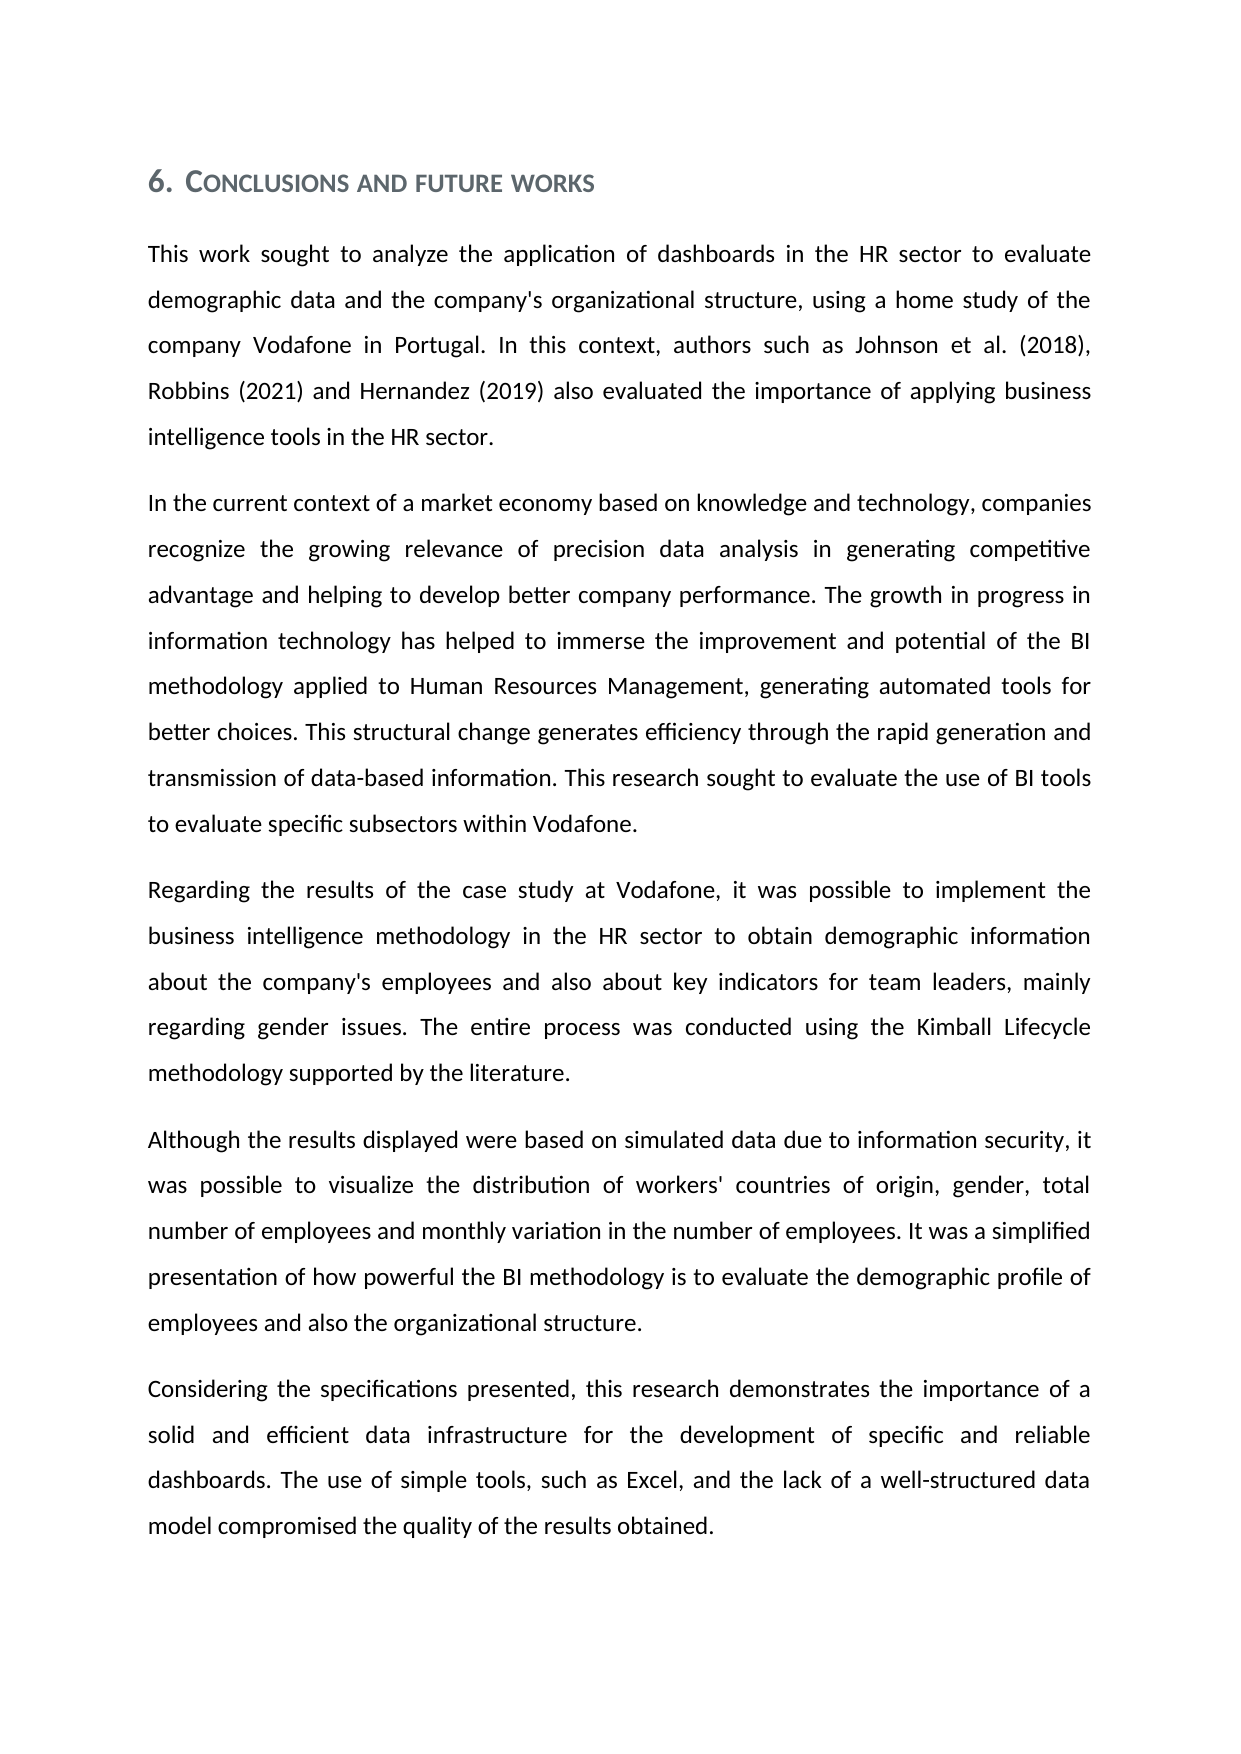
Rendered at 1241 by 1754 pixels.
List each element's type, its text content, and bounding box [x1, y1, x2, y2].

text Although the results displayed were based on simulated data due to information security, it was possible to visualize the distribution of workers' countries of origin, gender, total number of employees and monthly variation in the number of employees. It was a simplified presentation of how powerful the BI methodology is to evaluate the demographic profile of employees and also the organizational structure. [148, 1124, 1092, 1337]
text In the current context of a market economy based on knowledge and technology, companies recognize the growing relevance of precision data analysis in generating competitive advantage and helping to develop better company performance. The growth in progress in information technology has helped to immerse the improvement and potential of the BI methodology applied to Human Resources Management, generating automated tools for better choices. This structural change generates efficiency through the rapid generation and transmission of data-based information. This research sought to evaluate the use of BI tools to evaluate specific subsectors within Vodafone. [148, 488, 1092, 838]
text Regarding the results of the case study at Vodafone, it was possible to implement the business intelligence methodology in the HR sector to obtain demographic information about the company's employees and also about key indicators for team leaders, mainly regarding gender issues. The entire process was conducted using the Kimball Lifecycle methodology supported by the literature. [148, 874, 1092, 1088]
text This work sought to analyze the application of dashboards in the HR sector to evaluate demographic data and the company's organizational structure, using a home study of the company Vodafone in Portugal. In this context, authors such as Johnson et al. (2018), Robbins (2021) and Hernandez (2019) also evaluated the importance of applying business intelligence tools in the HR sector. [148, 238, 1092, 452]
subtitle Conclusions and future works [148, 160, 1092, 201]
text Considering the specifications presented, this research demonstrates the importance of a solid and efficient data infrastructure for the development of specific and reliable dashboards. The use of simple tools, such as Excel, and the lack of a well-structured data model compromised the quality of the results obtained. [148, 1373, 1092, 1541]
